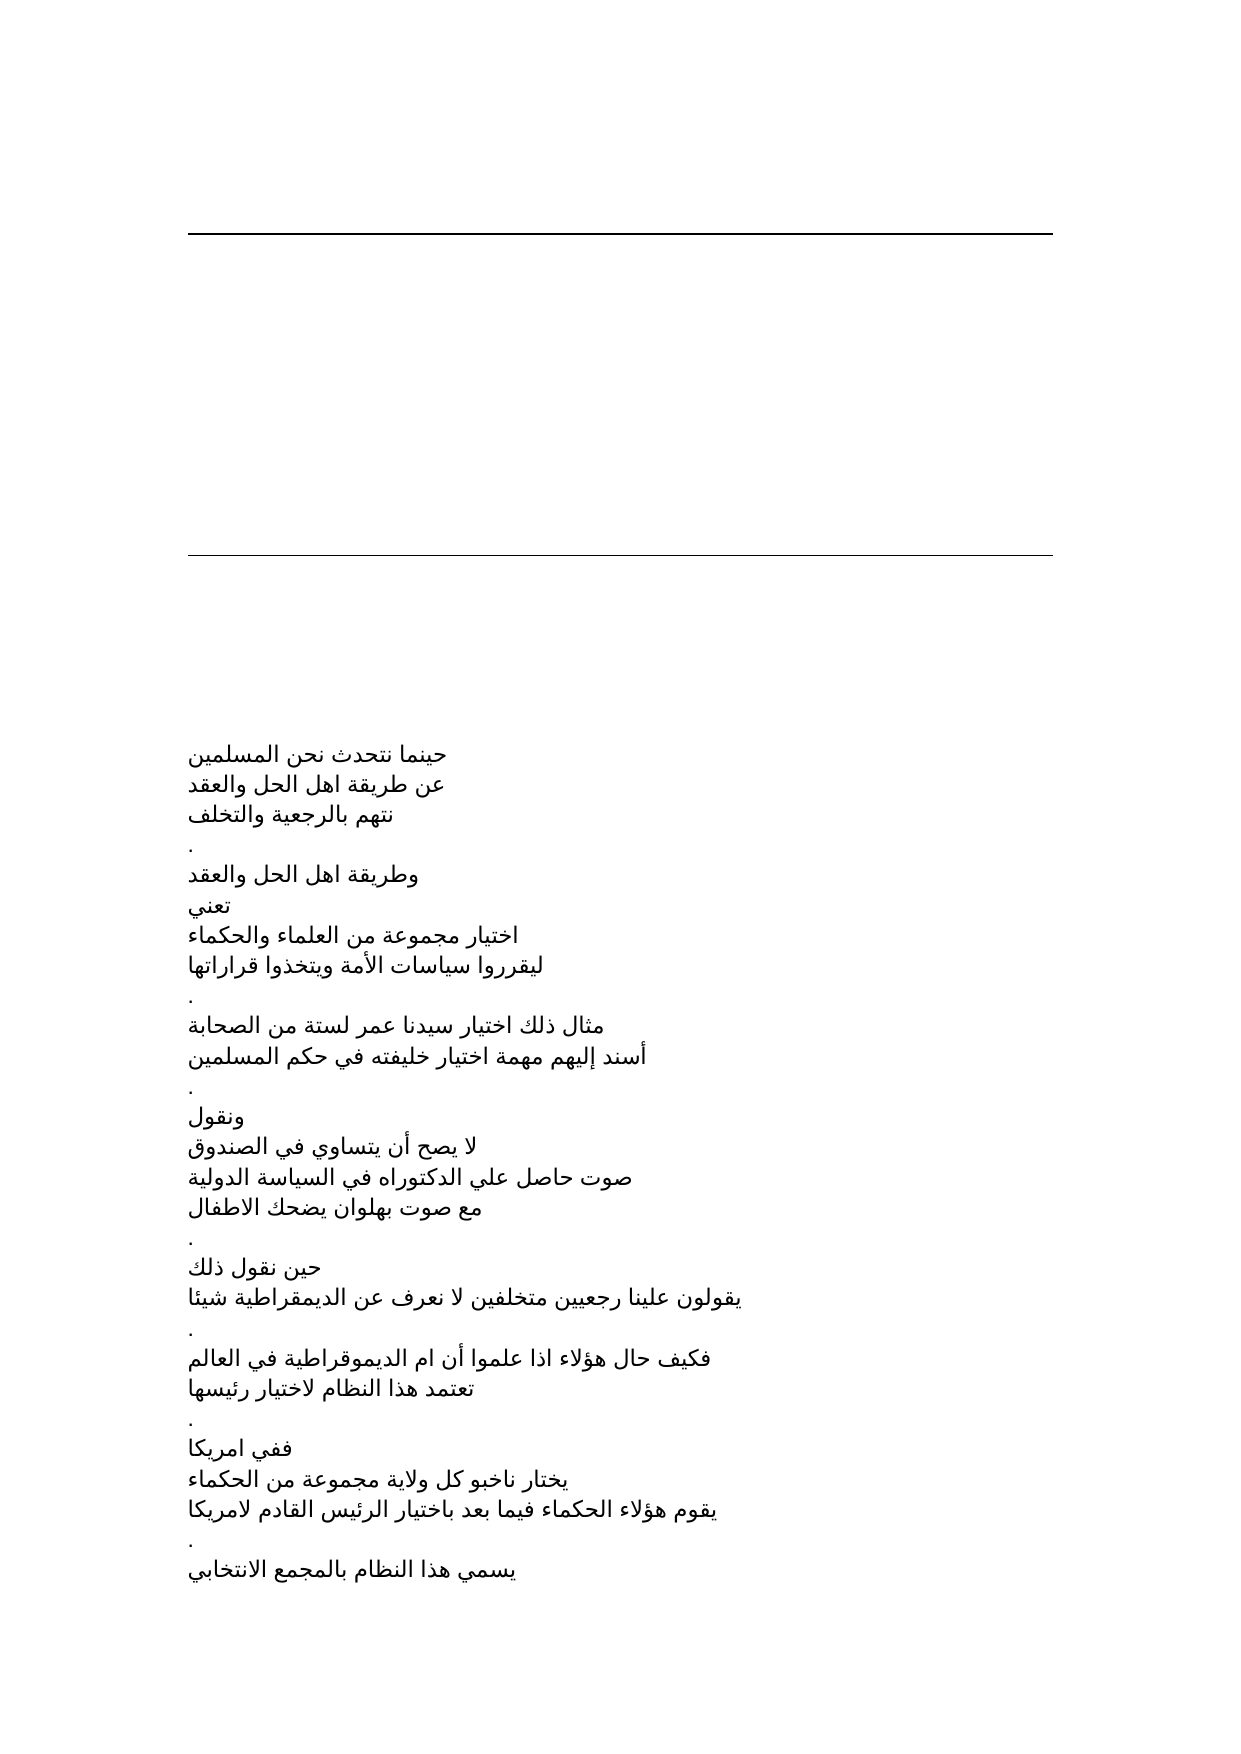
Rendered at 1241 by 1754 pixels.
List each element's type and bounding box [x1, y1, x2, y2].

text [187, 741, 1053, 1582]
